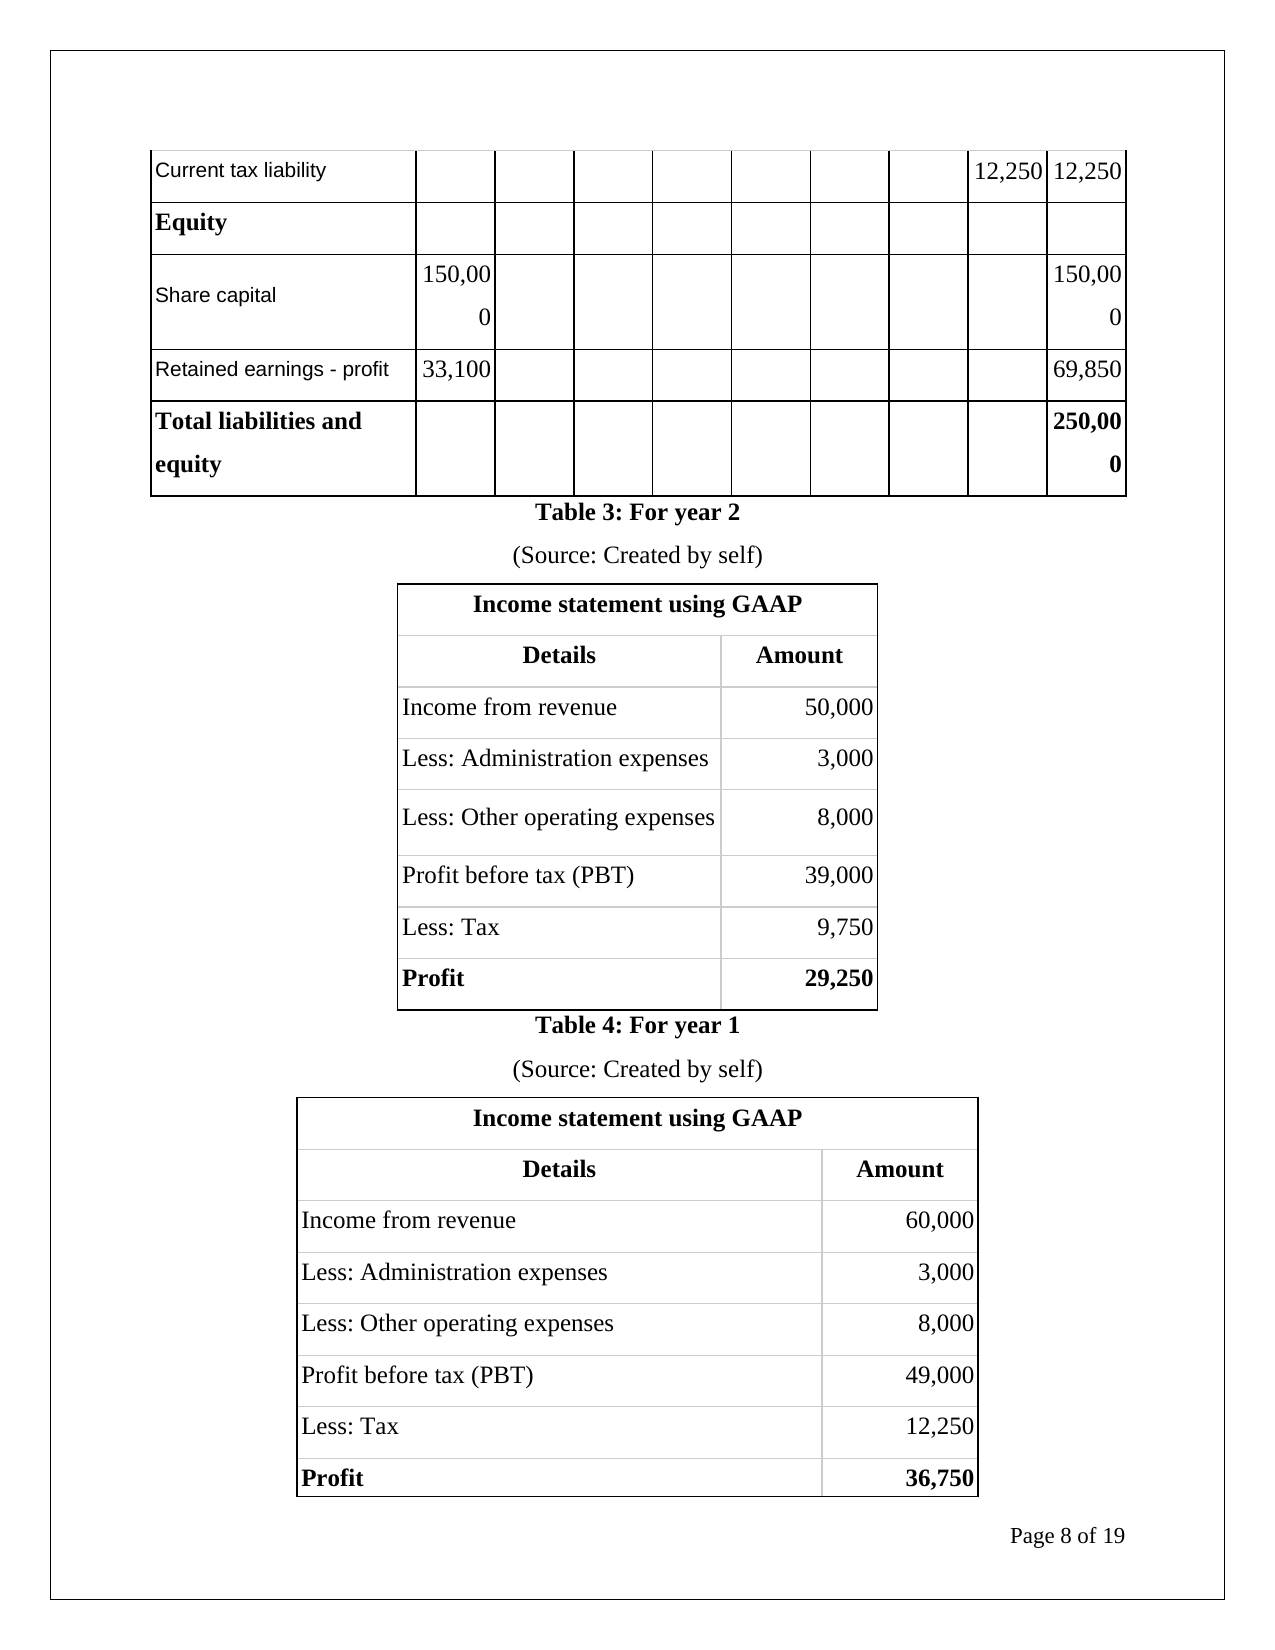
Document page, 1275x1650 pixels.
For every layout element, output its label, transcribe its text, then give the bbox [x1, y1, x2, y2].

table_cell Profit [298, 1459, 821, 1496]
table_cell [890, 402, 967, 495]
table_cell [969, 402, 1046, 495]
table_cell 50,000 [722, 688, 877, 738]
table_cell [811, 402, 888, 495]
table_cell [732, 255, 810, 348]
table_cell [417, 151, 494, 202]
table_cell [969, 203, 1046, 253]
table_cell Share capital [152, 255, 415, 348]
table_cell [732, 203, 810, 253]
table_cell [811, 255, 888, 348]
table_cell [653, 203, 731, 253]
table_cell [575, 350, 652, 400]
table_cell [969, 255, 1046, 348]
table_cell Details [398, 636, 720, 686]
table_cell [496, 203, 573, 253]
table_cell 33,100 [417, 350, 494, 400]
text Table 4: For year 1 [150, 1011, 1125, 1039]
table_cell [653, 402, 731, 495]
table_cell Profit [398, 959, 720, 1009]
table_cell [732, 151, 810, 202]
table_cell 3,000 [823, 1253, 977, 1303]
text (Source: Created by self) [150, 1054, 1125, 1082]
table_cell Current tax liability [152, 151, 415, 202]
table_cell [653, 255, 731, 348]
table_cell 9,750 [722, 908, 877, 958]
table_cell Equity [152, 203, 415, 253]
table_cell [1048, 203, 1125, 253]
table_cell 69,850 [1048, 350, 1125, 400]
table_cell Amount [722, 636, 877, 686]
table_cell [732, 402, 810, 495]
table_cell [417, 203, 494, 253]
table_cell Income from revenue [298, 1201, 821, 1252]
table_cell [811, 350, 888, 400]
table_cell Income from revenue [398, 688, 720, 738]
table_cell 3,000 [722, 739, 877, 789]
table_cell 150,000 [417, 255, 494, 348]
table_cell 36,750 [823, 1459, 977, 1496]
table_cell Less: Tax [298, 1407, 821, 1457]
table_header Income statement using GAAP [398, 585, 877, 635]
table_cell 12,250 [1048, 151, 1125, 202]
table_cell 29,250 [722, 959, 877, 1009]
text (Source: Created by self) [150, 540, 1125, 568]
table_cell [417, 402, 494, 495]
table_cell [890, 350, 967, 400]
table_cell [653, 151, 731, 202]
text Table 3: For year 2 [150, 497, 1125, 525]
table_cell 8,000 [722, 790, 877, 855]
table_cell Profit before tax (PBT) [398, 856, 720, 906]
table_cell [575, 203, 652, 253]
table_cell Total liabilities and equity [152, 402, 415, 495]
table_cell Less: Administration expenses [398, 739, 720, 789]
table_cell 12,250 [823, 1407, 977, 1457]
table_cell [496, 402, 573, 495]
table_cell [575, 402, 652, 495]
table_cell 150,000 [1048, 255, 1125, 348]
table_cell [890, 255, 967, 348]
table_cell 49,000 [823, 1356, 977, 1406]
table_cell [496, 255, 573, 348]
table_cell Less: Tax [398, 908, 720, 958]
table_cell [811, 203, 888, 253]
table_cell [496, 350, 573, 400]
table_cell Retained earnings - profit [152, 350, 415, 400]
table_cell [969, 350, 1046, 400]
table_cell [575, 255, 652, 348]
table_cell Less: Administration expenses [298, 1253, 821, 1303]
table_header Income statement using GAAP [298, 1098, 977, 1149]
table_cell [496, 151, 573, 202]
table_cell [653, 350, 731, 400]
table_cell [732, 350, 810, 400]
table_cell [811, 151, 888, 202]
table_cell 12,250 [969, 151, 1046, 202]
table_cell 60,000 [823, 1201, 977, 1252]
table_cell [890, 203, 967, 253]
table_cell Less: Other operating expenses [398, 790, 720, 855]
table_cell Details [298, 1150, 821, 1200]
table_cell Amount [823, 1150, 977, 1200]
table_cell [575, 151, 652, 202]
table_cell Less: Other operating expenses [298, 1304, 821, 1354]
table_cell 8,000 [823, 1304, 977, 1354]
table_cell 250,000 [1048, 402, 1125, 495]
table_cell 39,000 [722, 856, 877, 906]
table_cell [890, 151, 967, 202]
table_cell Profit before tax (PBT) [298, 1356, 821, 1406]
